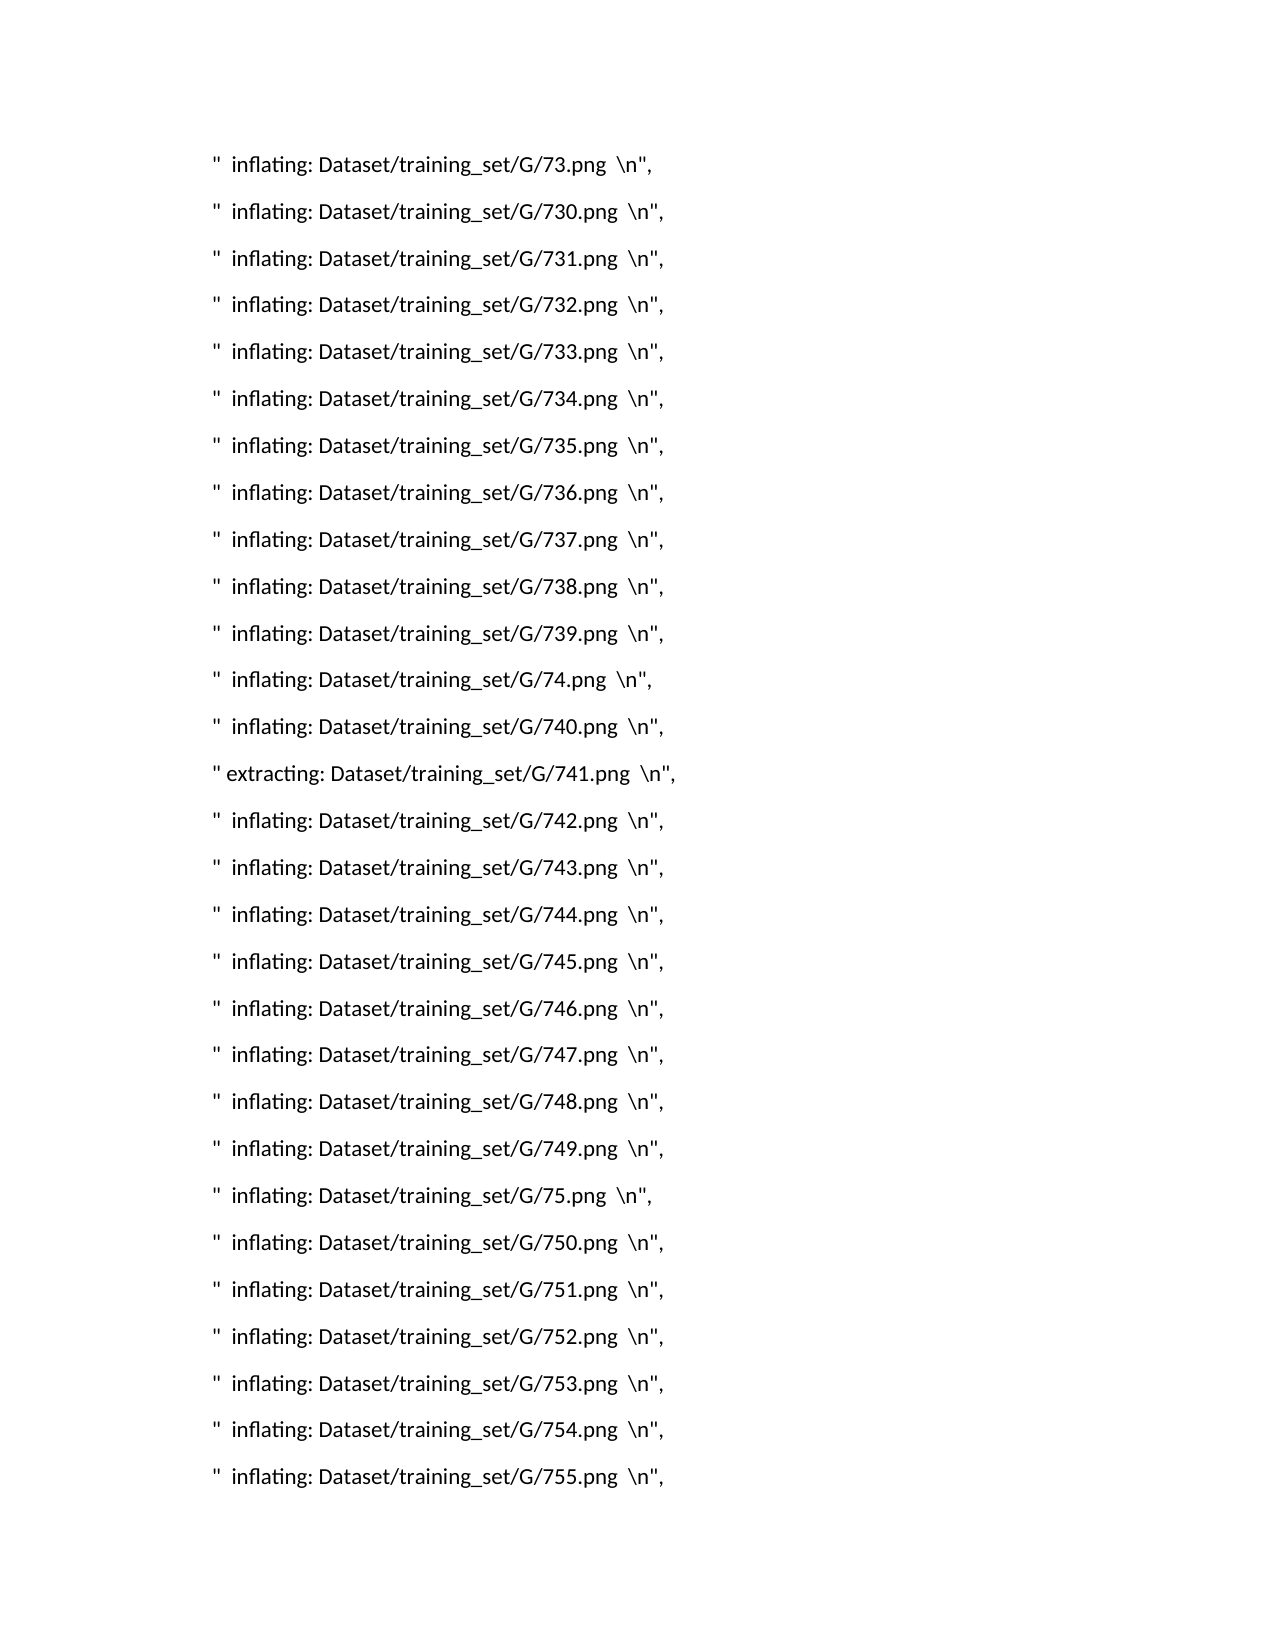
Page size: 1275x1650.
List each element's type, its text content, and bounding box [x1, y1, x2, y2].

text " inflating: Dataset/training_set/G/733.png \n", [150, 337, 1125, 366]
text " inflating: Dataset/training_set/G/749.png \n", [150, 1134, 1125, 1162]
text " inflating: Dataset/training_set/G/751.png \n", [150, 1275, 1125, 1303]
text " inflating: Dataset/training_set/G/743.png \n", [150, 853, 1125, 881]
text " inflating: Dataset/training_set/G/731.png \n", [150, 244, 1125, 272]
text " inflating: Dataset/training_set/G/730.png \n", [150, 197, 1125, 225]
text " inflating: Dataset/training_set/G/734.png \n", [150, 384, 1125, 412]
text " inflating: Dataset/training_set/G/754.png \n", [150, 1416, 1125, 1444]
text " inflating: Dataset/training_set/G/742.png \n", [150, 806, 1125, 834]
text " inflating: Dataset/training_set/G/750.png \n", [150, 1228, 1125, 1256]
text " inflating: Dataset/training_set/G/74.png \n", [150, 666, 1125, 694]
text " inflating: Dataset/training_set/G/740.png \n", [150, 712, 1125, 741]
text " inflating: Dataset/training_set/G/738.png \n", [150, 572, 1125, 600]
text " extracting: Dataset/training_set/G/741.png \n", [150, 759, 1125, 787]
text " inflating: Dataset/training_set/G/75.png \n", [150, 1181, 1125, 1209]
text " inflating: Dataset/training_set/G/745.png \n", [150, 947, 1125, 975]
text " inflating: Dataset/training_set/G/753.png \n", [150, 1369, 1125, 1397]
text " inflating: Dataset/training_set/G/752.png \n", [150, 1322, 1125, 1350]
text " inflating: Dataset/training_set/G/736.png \n", [150, 478, 1125, 506]
text " inflating: Dataset/training_set/G/748.png \n", [150, 1087, 1125, 1116]
text " inflating: Dataset/training_set/G/744.png \n", [150, 900, 1125, 928]
text " inflating: Dataset/training_set/G/739.png \n", [150, 619, 1125, 647]
text " inflating: Dataset/training_set/G/73.png \n", [150, 150, 1125, 178]
text " inflating: Dataset/training_set/G/737.png \n", [150, 525, 1125, 553]
text " inflating: Dataset/training_set/G/755.png \n", [150, 1462, 1125, 1491]
text " inflating: Dataset/training_set/G/747.png \n", [150, 1041, 1125, 1069]
text " inflating: Dataset/training_set/G/735.png \n", [150, 431, 1125, 459]
text " inflating: Dataset/training_set/G/732.png \n", [150, 291, 1125, 319]
text " inflating: Dataset/training_set/G/746.png \n", [150, 994, 1125, 1022]
